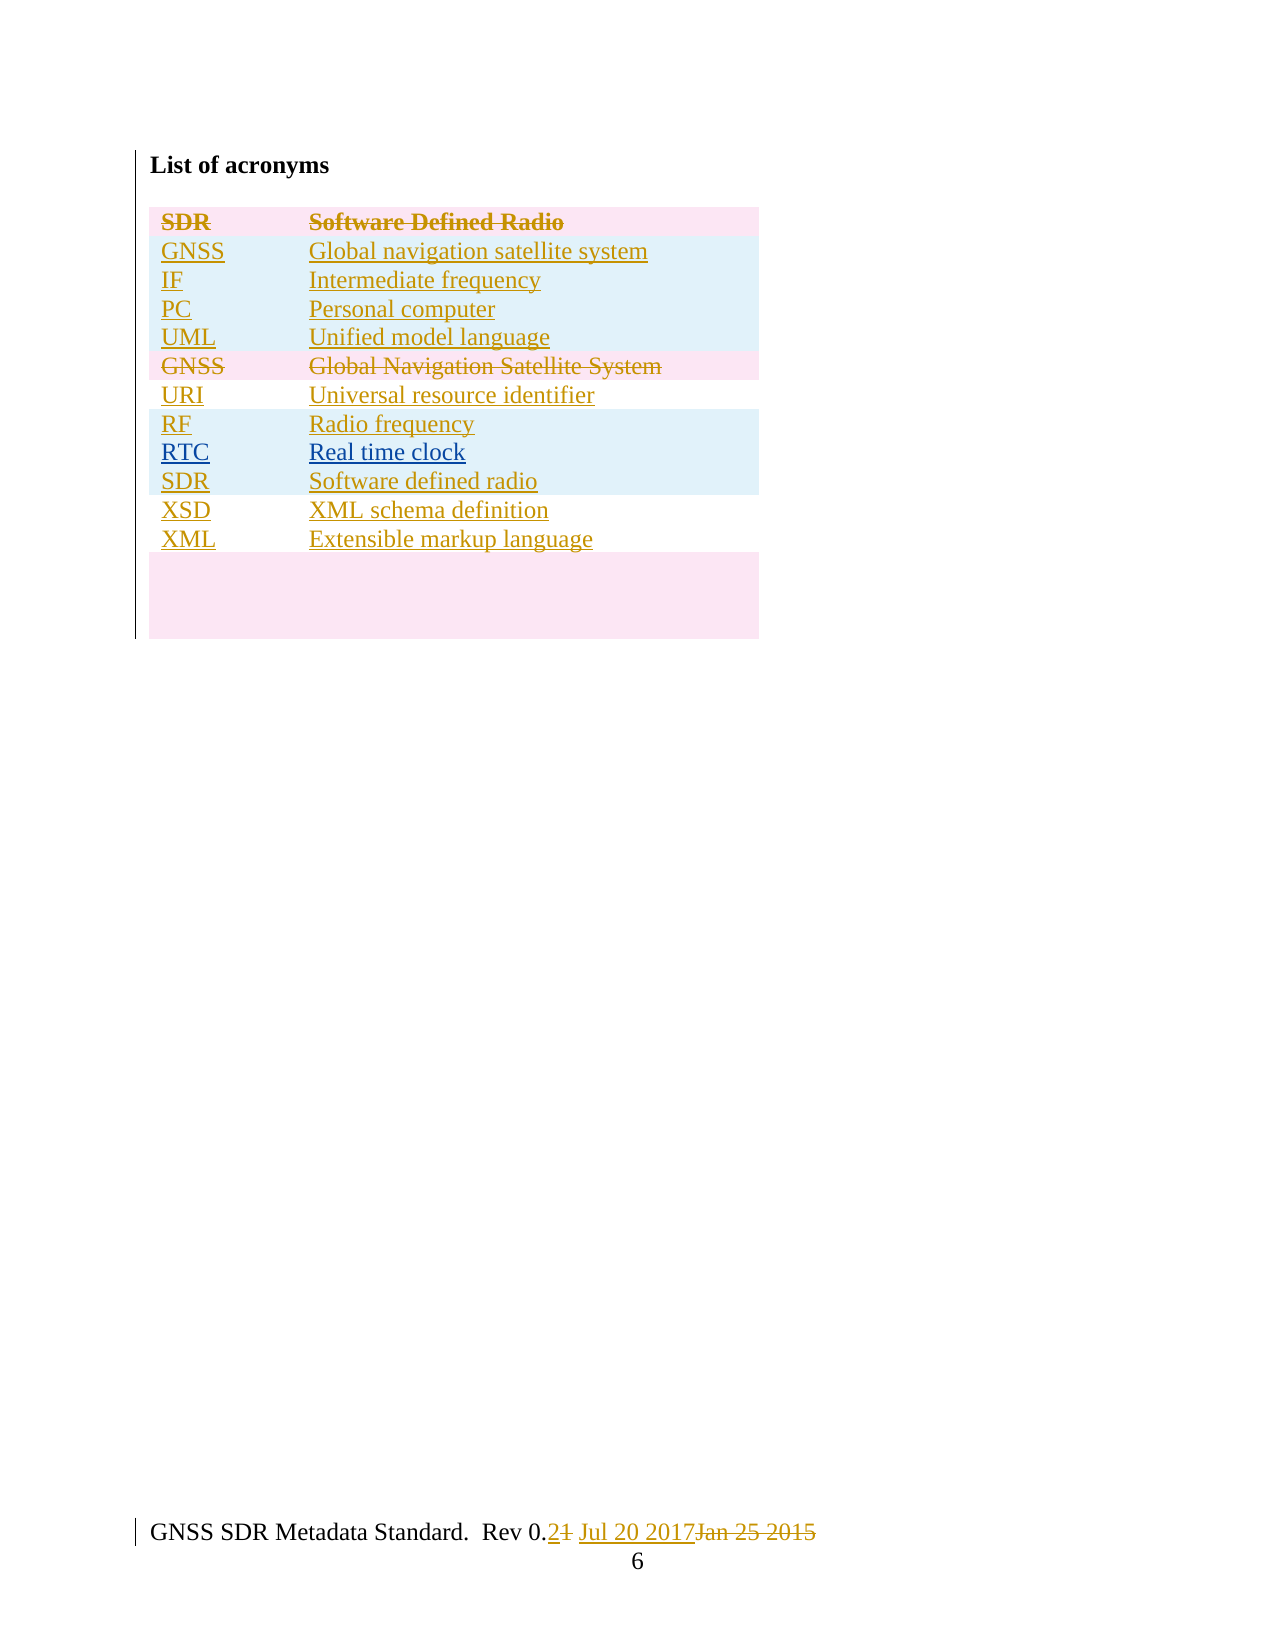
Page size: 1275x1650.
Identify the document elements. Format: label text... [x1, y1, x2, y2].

table_cell [150, 524, 297, 552]
table_cell [150, 495, 297, 524]
table_cell [297, 380, 759, 409]
text List of acronyms [150, 150, 1125, 179]
table_cell [150, 380, 297, 409]
table_cell [297, 495, 759, 524]
table_cell [297, 524, 759, 552]
